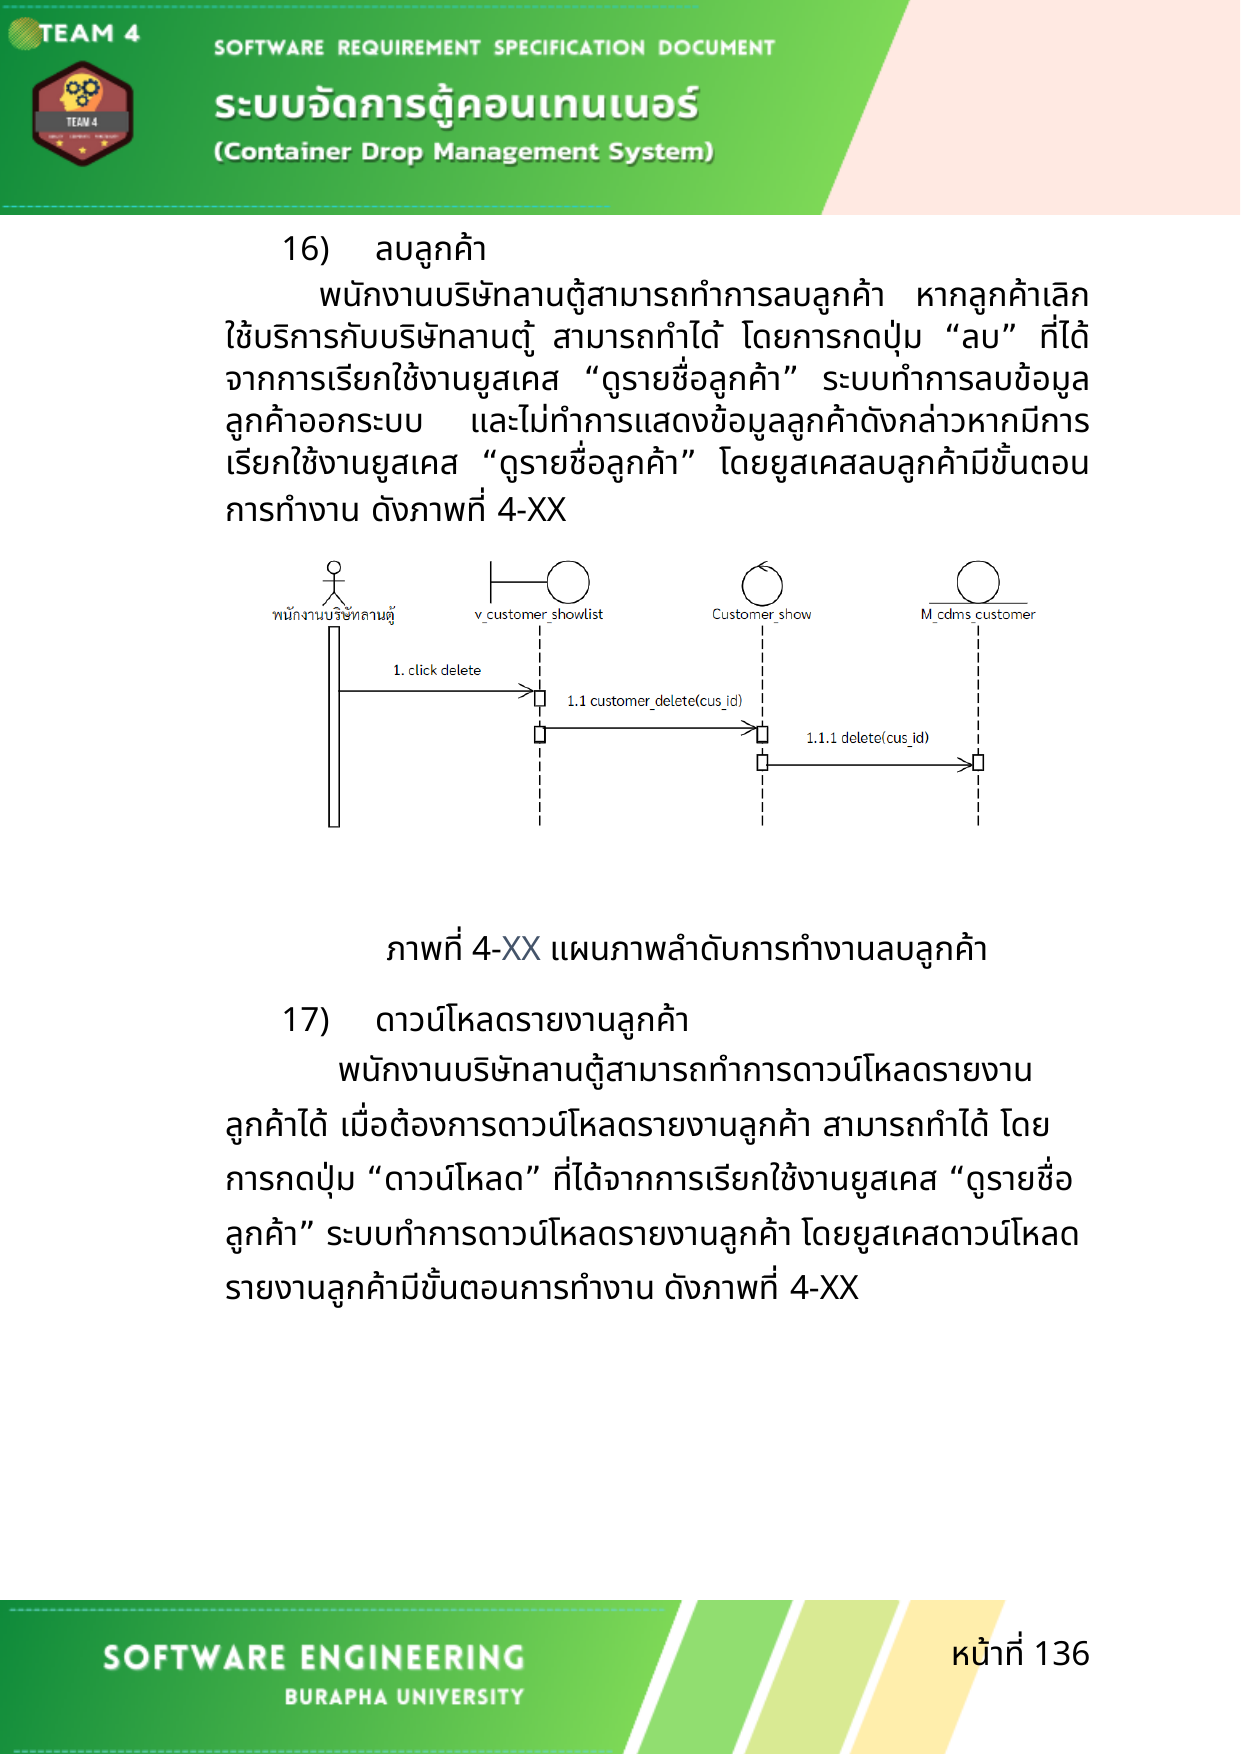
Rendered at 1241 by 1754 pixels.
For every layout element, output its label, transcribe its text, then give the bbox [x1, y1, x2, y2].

picture [0, 0, 1241, 215]
text พนักงานบริษัทลานตู้สามารถทำการดาวน์โหลดรายงานลูกค้าได้ เมื่อต้องการดาวน์โหลดรายงานลูกค้า สามารถทำได้ โดยการกดปุ่ม “ดาวน์โหลด” ที่ได้จากการเรียกใช้งานยูสเคส “ดูรายชื่อลูกค้า” ระบบทำการดาวน์โหลดรายงานลูกค้า โดยยูสเคสดาวน์โหลดรายงานลูกค้ามีขั้นตอนการทำงาน ดังภาพที่ 4-XX [225, 1046, 1090, 1314]
picture [0, 1600, 1241, 1754]
text ภาพที่ 4-XX แผนภาพลำดับการทำงานลบลูกค้า [225, 924, 1090, 975]
list ลบลูกค้า [281, 225, 1090, 276]
list ดาวน์โหลดรายงานลูกค้า [281, 996, 1090, 1046]
picture [225, 534, 1091, 921]
text พนักงานบริษัทลานตู้สามารถทำการลบลูกค้า หากลูกค้าเลิกใช้บริการกับบริษัทลานตู้ สามารถทำได้ โดยการกดปุ่ม “ลบ” ที่ได้จากการเรียกใช้งานยูสเคส “ดูรายชื่อลูกค้า” ระบบทำการลบข้อมูลลูกค้าออกระบบ และไม่ทำการแสดงข้อมูลลูกค้าดังกล่าวหากมีการเรียกใช้งานยูสเคส “ดูรายชื่อลูกค้า” โดยยูสเคสลบลูกค้ามีขั้นตอนการทำงาน ดังภาพที่ 4-XX [225, 276, 1090, 531]
